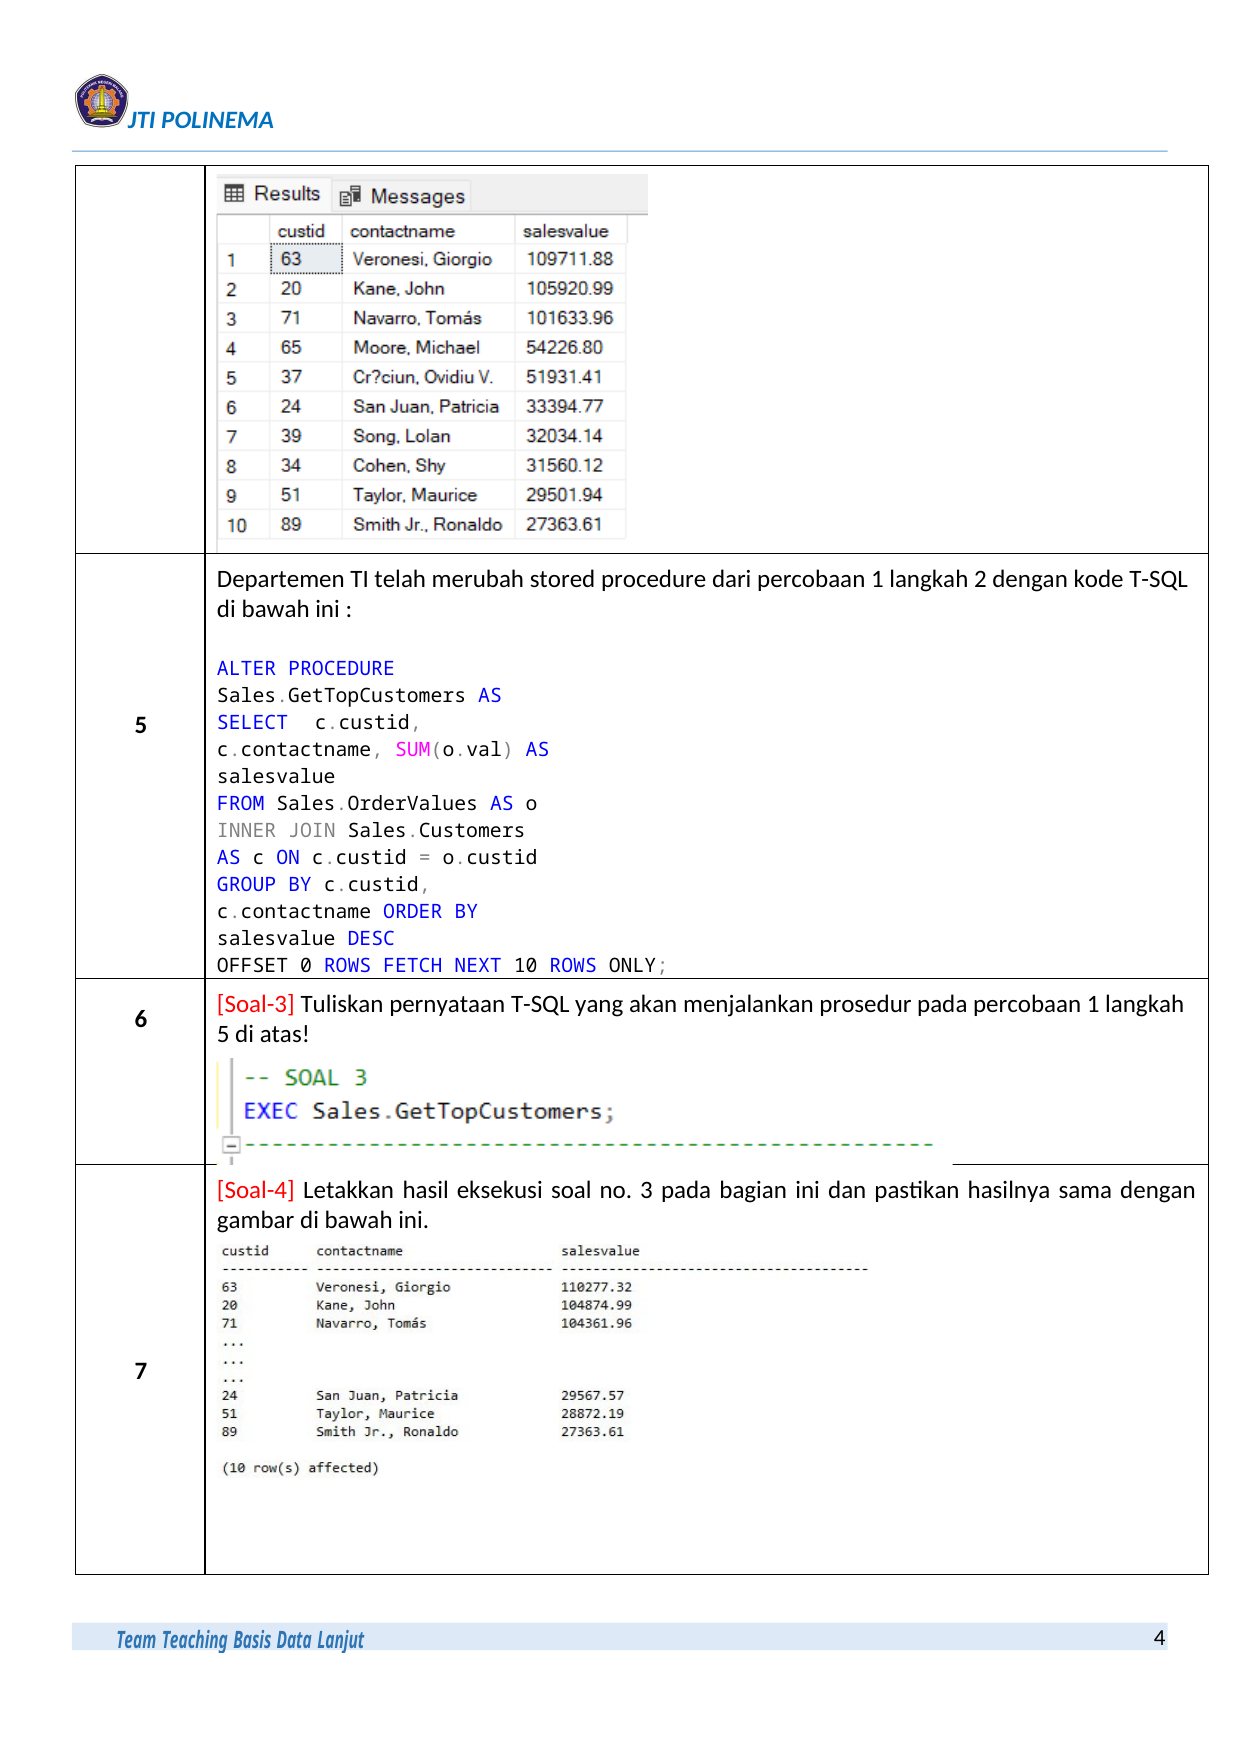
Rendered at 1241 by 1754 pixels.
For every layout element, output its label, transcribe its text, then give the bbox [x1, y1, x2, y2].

table_cell 7 [76, 1165, 204, 1574]
table_cell 5 [76, 554, 204, 978]
picture [216, 174, 648, 553]
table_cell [206, 166, 1208, 553]
table_cell [Soal-3] Tuliskan pernyataan T-SQL yang akan menjalankan prosedur pada percobaan 1 langkah 5 di atas! [206, 979, 1208, 1164]
table_cell 6 [76, 979, 204, 1164]
table_cell 4 [76, 166, 204, 553]
picture [216, 1244, 870, 1487]
table_cell Departemen TI telah merubah stored procedure dari percobaan 1 langkah 2 dengan kode T-SQL di bawah ini : ALTER PROCEDURE Sales.GetTopCustomers AS SELECT c.custid, c.contactname, SUM(o.val) AS salesvalue FROM Sales.OrderValues AS o INNER JOIN Sales.Customers AS c ON c.custid = o.custid GROUP BY c.custid, c.contactname ORDER BY salesvalue DESC OFFSET 0 ROWS FETCH NEXT 10 ROWS ONLY; [206, 554, 1208, 978]
picture [216, 1058, 953, 1165]
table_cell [206, 1165, 1208, 1574]
picture [74, 73, 129, 128]
